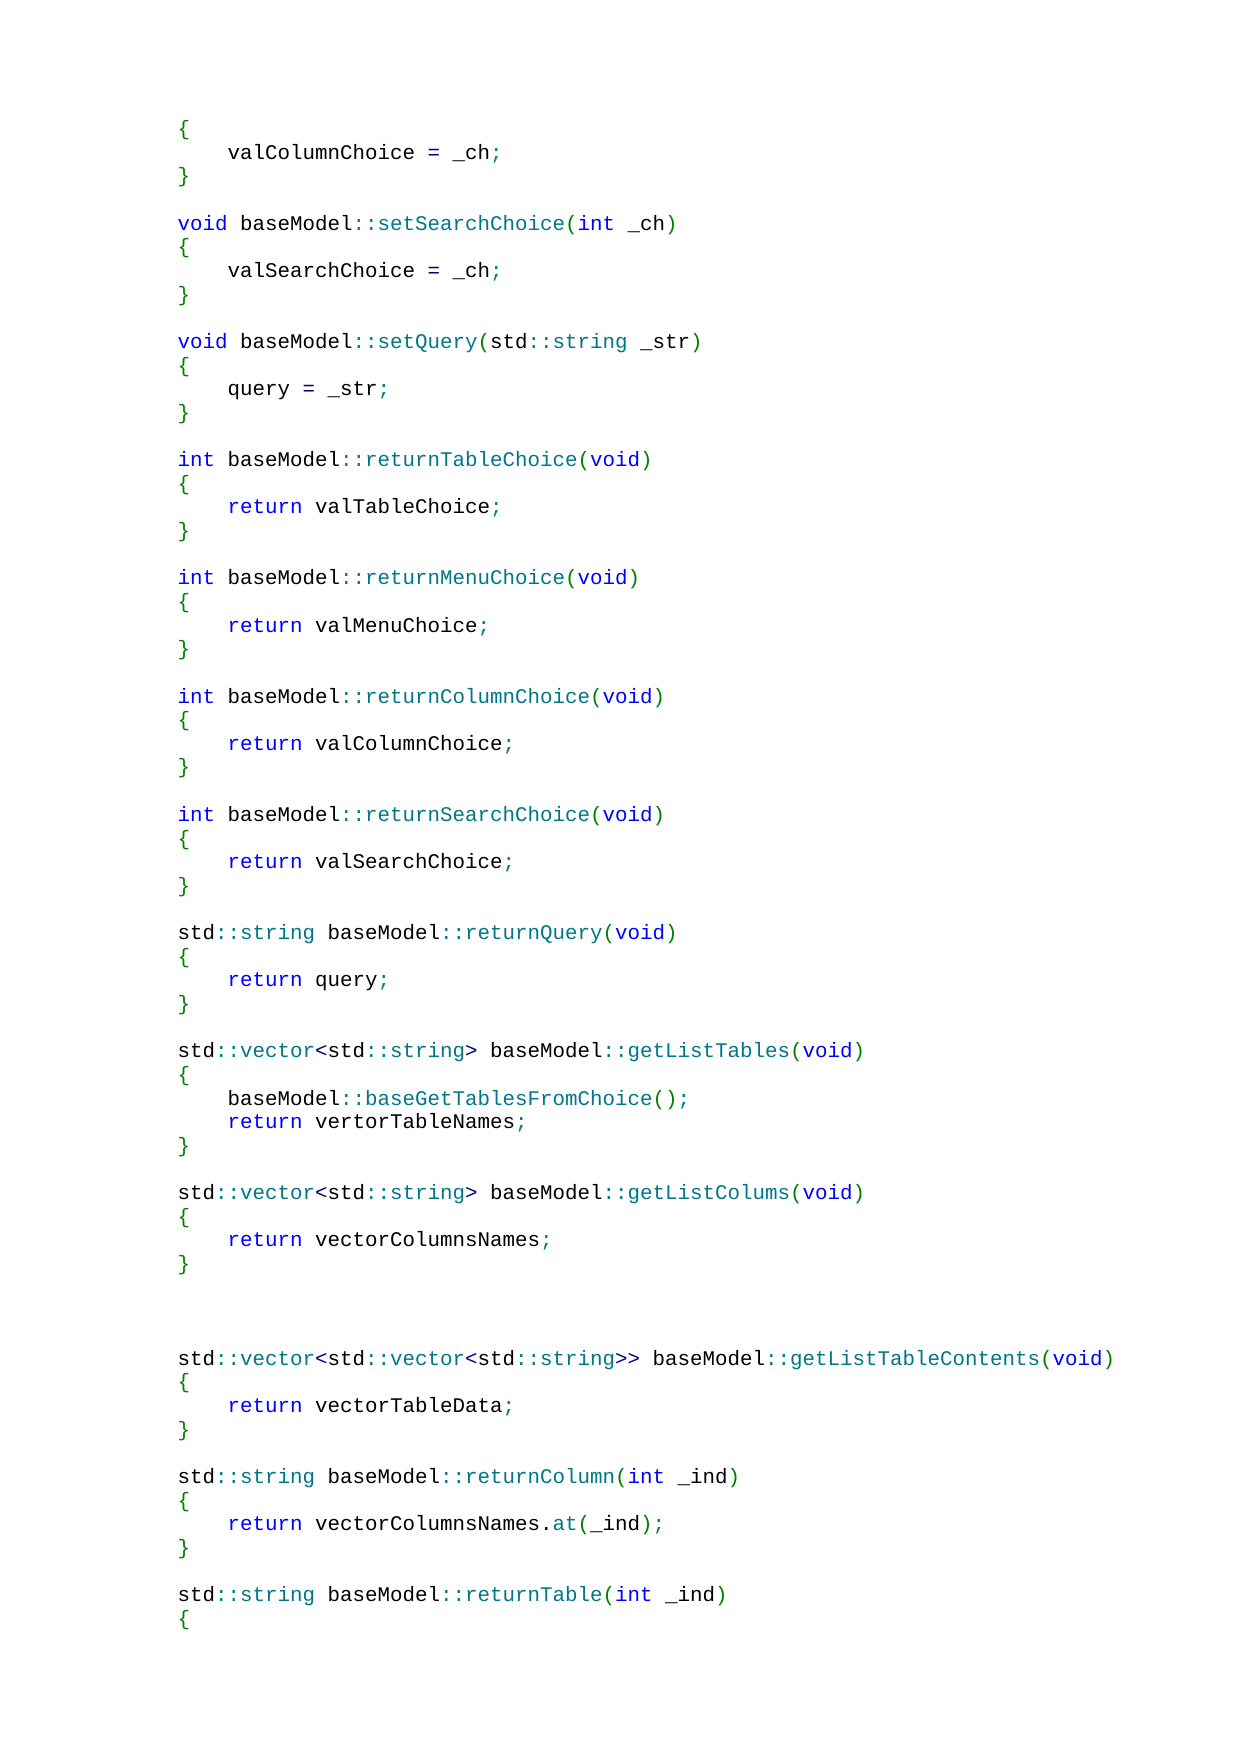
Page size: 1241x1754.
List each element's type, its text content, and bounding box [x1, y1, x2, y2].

text return query; [177, 969, 1152, 993]
text { [177, 591, 1152, 615]
text { [177, 1489, 1152, 1513]
text query = _str; [177, 378, 1152, 402]
text return valMenuChoice; [177, 615, 1152, 638]
text { [177, 709, 1152, 733]
text return vertorTableNames; [177, 1111, 1152, 1135]
text std::string baseModel::returnColumn(int _ind) [177, 1466, 1152, 1489]
text { [177, 1206, 1152, 1229]
text } [177, 638, 1152, 662]
text std::vector<std::string> baseModel::getListTables(void) [177, 1040, 1152, 1064]
text { [177, 827, 1152, 851]
text std::string baseModel::returnTable(int _ind) [177, 1584, 1152, 1608]
text void baseModel::setSearchChoice(int _ch) [177, 213, 1152, 236]
text int baseModel::returnTableChoice(void) [177, 449, 1152, 473]
text std::vector<std::string> baseModel::getListColums(void) [177, 1182, 1152, 1206]
text } [177, 284, 1152, 307]
text return vectorColumnsNames; [177, 1229, 1152, 1253]
text { [177, 354, 1152, 378]
text void baseModel::setQuery(std::string _str) [177, 331, 1152, 354]
text return valSearchChoice; [177, 851, 1152, 875]
text } [177, 1135, 1152, 1158]
text { [177, 118, 1152, 142]
text } [177, 993, 1152, 1017]
text return vectorColumnsNames.at(_ind); [177, 1513, 1152, 1537]
text baseModel::baseGetTablesFromChoice(); [177, 1088, 1152, 1111]
text { [177, 1608, 1152, 1631]
text int baseModel::returnMenuChoice(void) [177, 567, 1152, 591]
text } [177, 1537, 1152, 1561]
text } [177, 1253, 1152, 1277]
text return valTableChoice; [177, 496, 1152, 520]
text std::string baseModel::returnQuery(void) [177, 922, 1152, 946]
text std::vector<std::vector<std::string>> baseModel::getListTableContents(void) [177, 1348, 1152, 1371]
text valColumnChoice = _ch; [177, 142, 1152, 165]
text } [177, 402, 1152, 426]
text { [177, 946, 1152, 969]
text } [177, 1419, 1152, 1442]
text int baseModel::returnColumnChoice(void) [177, 686, 1152, 709]
text return vectorTableData; [177, 1395, 1152, 1419]
text } [177, 875, 1152, 898]
text { [177, 236, 1152, 260]
text { [177, 1064, 1152, 1088]
text { [177, 1371, 1152, 1395]
text } [177, 520, 1152, 544]
text valSearchChoice = _ch; [177, 260, 1152, 284]
text } [177, 757, 1152, 780]
text return valColumnChoice; [177, 733, 1152, 757]
text int baseModel::returnSearchChoice(void) [177, 804, 1152, 827]
text { [177, 473, 1152, 496]
text } [177, 165, 1152, 189]
